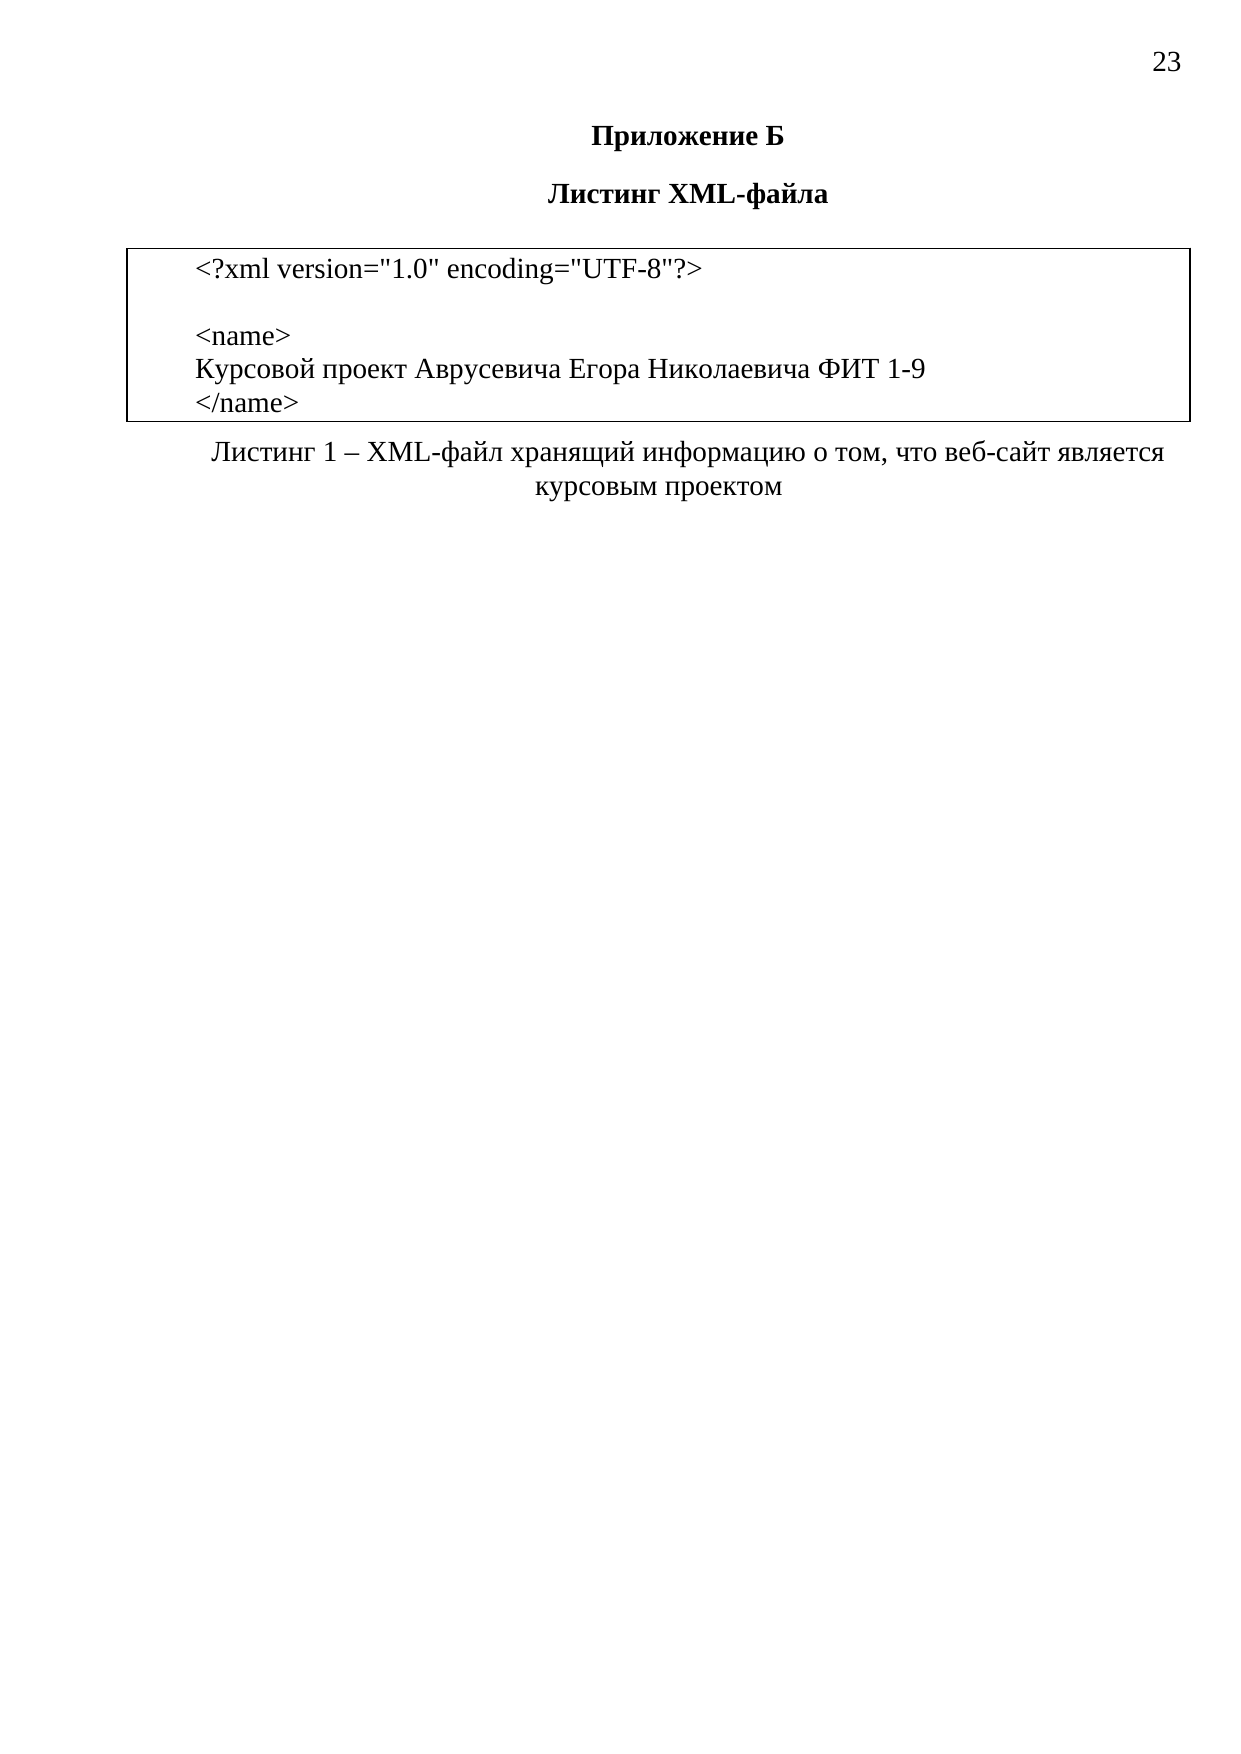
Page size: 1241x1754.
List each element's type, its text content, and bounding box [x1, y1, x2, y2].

text Листинг 1 – XML-файл хранящий информацию о том, что веб-сайт является курсовым проектом [136, 434, 1181, 501]
text Листинг XML-файла [136, 177, 1181, 210]
text Приложение Б [136, 118, 1181, 152]
text </name> [128, 382, 1189, 421]
text <name> [136, 318, 1181, 351]
text Курсовой проект Аврусевича Егора Николаевича ФИТ 1-9 [136, 351, 1181, 382]
text <?xml version="1.0" encoding="UTF-8"?> [128, 249, 1189, 284]
